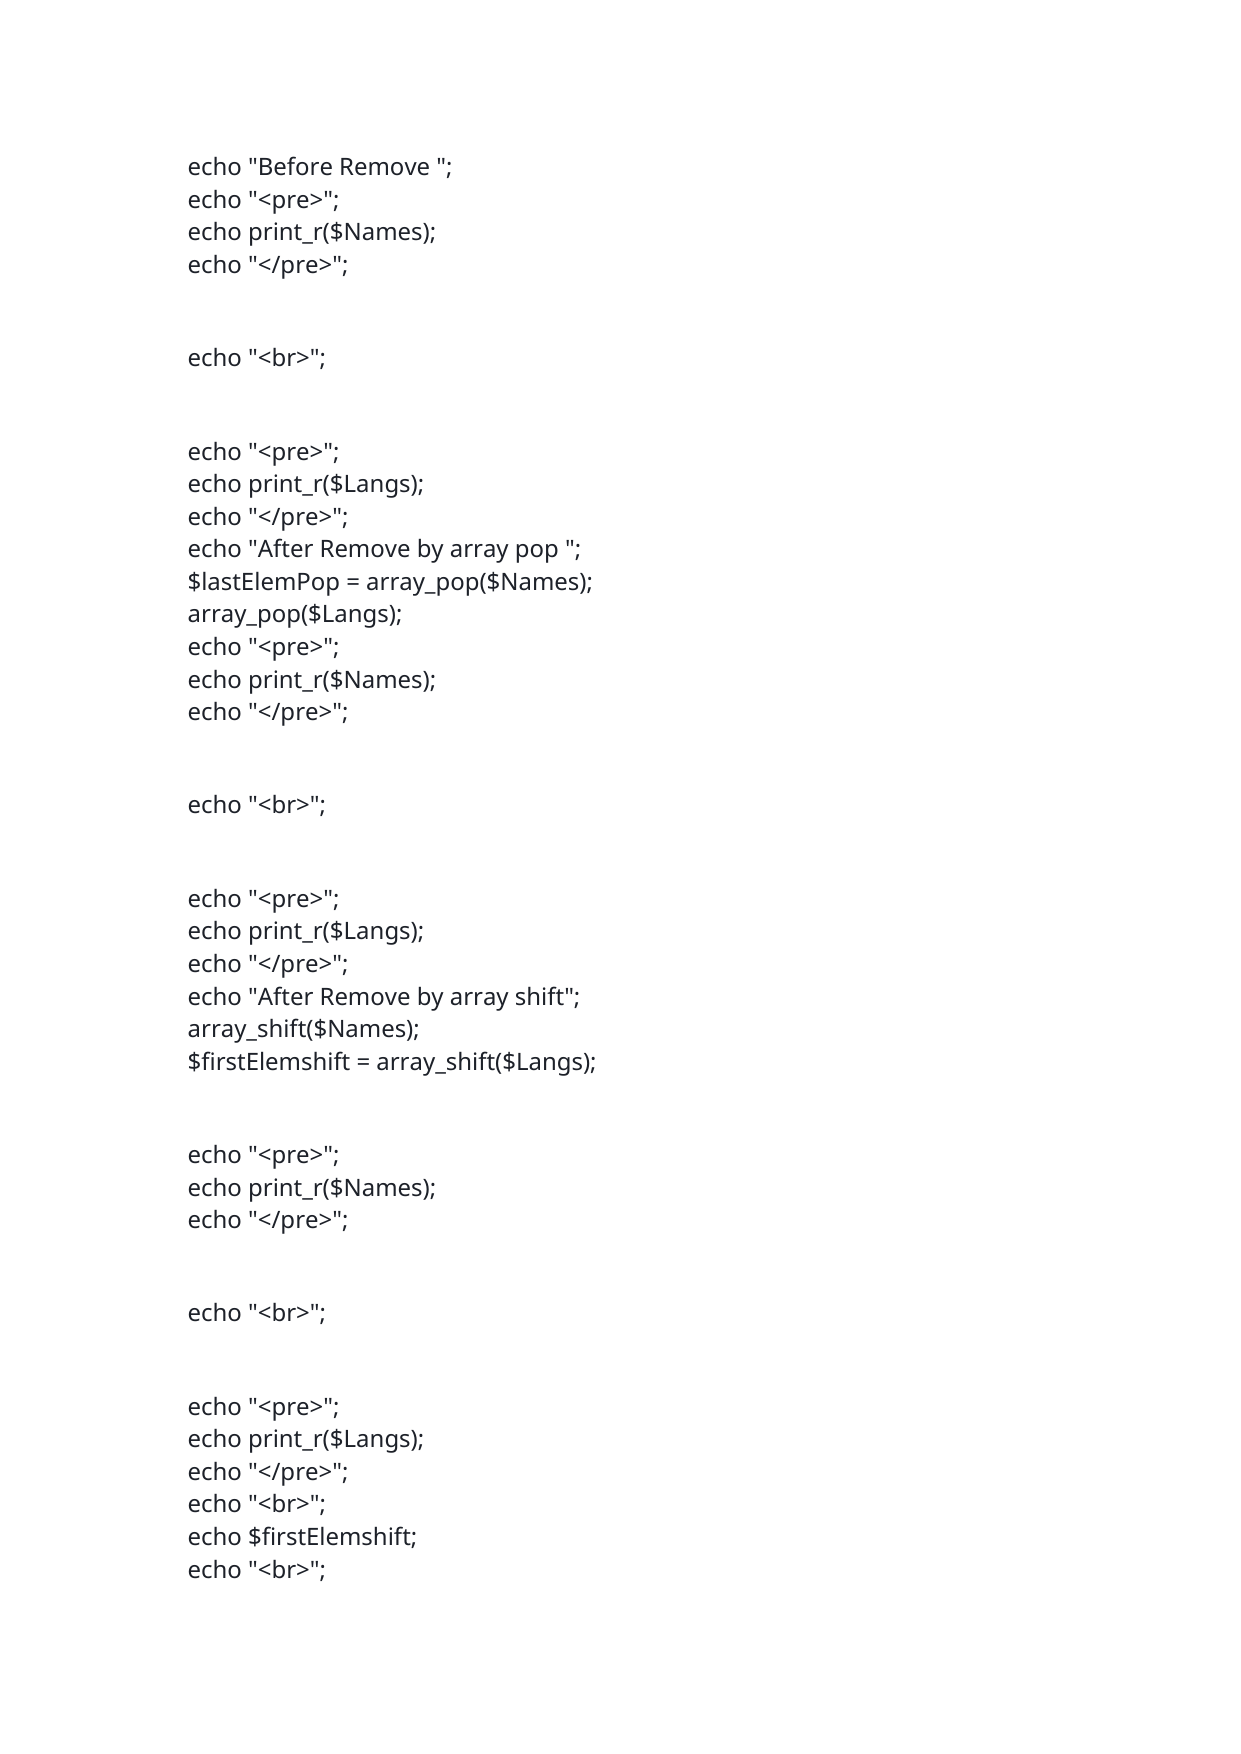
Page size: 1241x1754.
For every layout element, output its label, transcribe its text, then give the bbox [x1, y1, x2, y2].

text echo "</pre>"; [187, 1203, 1053, 1236]
text echo print_r($Names); [187, 662, 1053, 695]
text echo "<pre>"; [187, 1138, 1053, 1170]
text echo "</pre>"; [187, 695, 1053, 728]
text echo "</pre>"; [187, 248, 1053, 280]
text echo "</pre>"; [187, 1455, 1053, 1487]
text array_shift($Names); [187, 1012, 1053, 1044]
text $lastElemPop = array_pop($Names); [187, 565, 1053, 597]
text echo print_r($Langs); [187, 1422, 1053, 1455]
text echo "<br>"; [187, 1487, 1053, 1520]
text echo "<pre>"; [187, 434, 1053, 467]
text echo print_r($Names); [187, 1170, 1053, 1203]
text echo "<br>"; [187, 1552, 1053, 1585]
text echo "<pre>"; [187, 183, 1053, 215]
text echo "After Remove by array pop "; [187, 532, 1053, 565]
text echo $firstElemshift; [187, 1520, 1053, 1552]
text echo "</pre>"; [187, 499, 1053, 532]
text echo "<br>"; [187, 788, 1053, 821]
text echo "After Remove by array shift"; [187, 979, 1053, 1012]
text echo "<pre>"; [187, 1389, 1053, 1422]
text echo print_r($Names); [187, 215, 1053, 248]
text $firstElemshift = array_shift($Langs); [187, 1044, 1053, 1077]
text echo "Before Remove "; [187, 150, 1053, 183]
text echo "<pre>"; [187, 882, 1053, 914]
text echo print_r($Langs); [187, 467, 1053, 499]
text echo print_r($Langs); [187, 914, 1053, 947]
text echo "<br>"; [187, 341, 1053, 374]
text echo "<br>"; [187, 1296, 1053, 1329]
text echo "<pre>"; [187, 630, 1053, 662]
text echo "</pre>"; [187, 947, 1053, 979]
text array_pop($Langs); [187, 597, 1053, 630]
